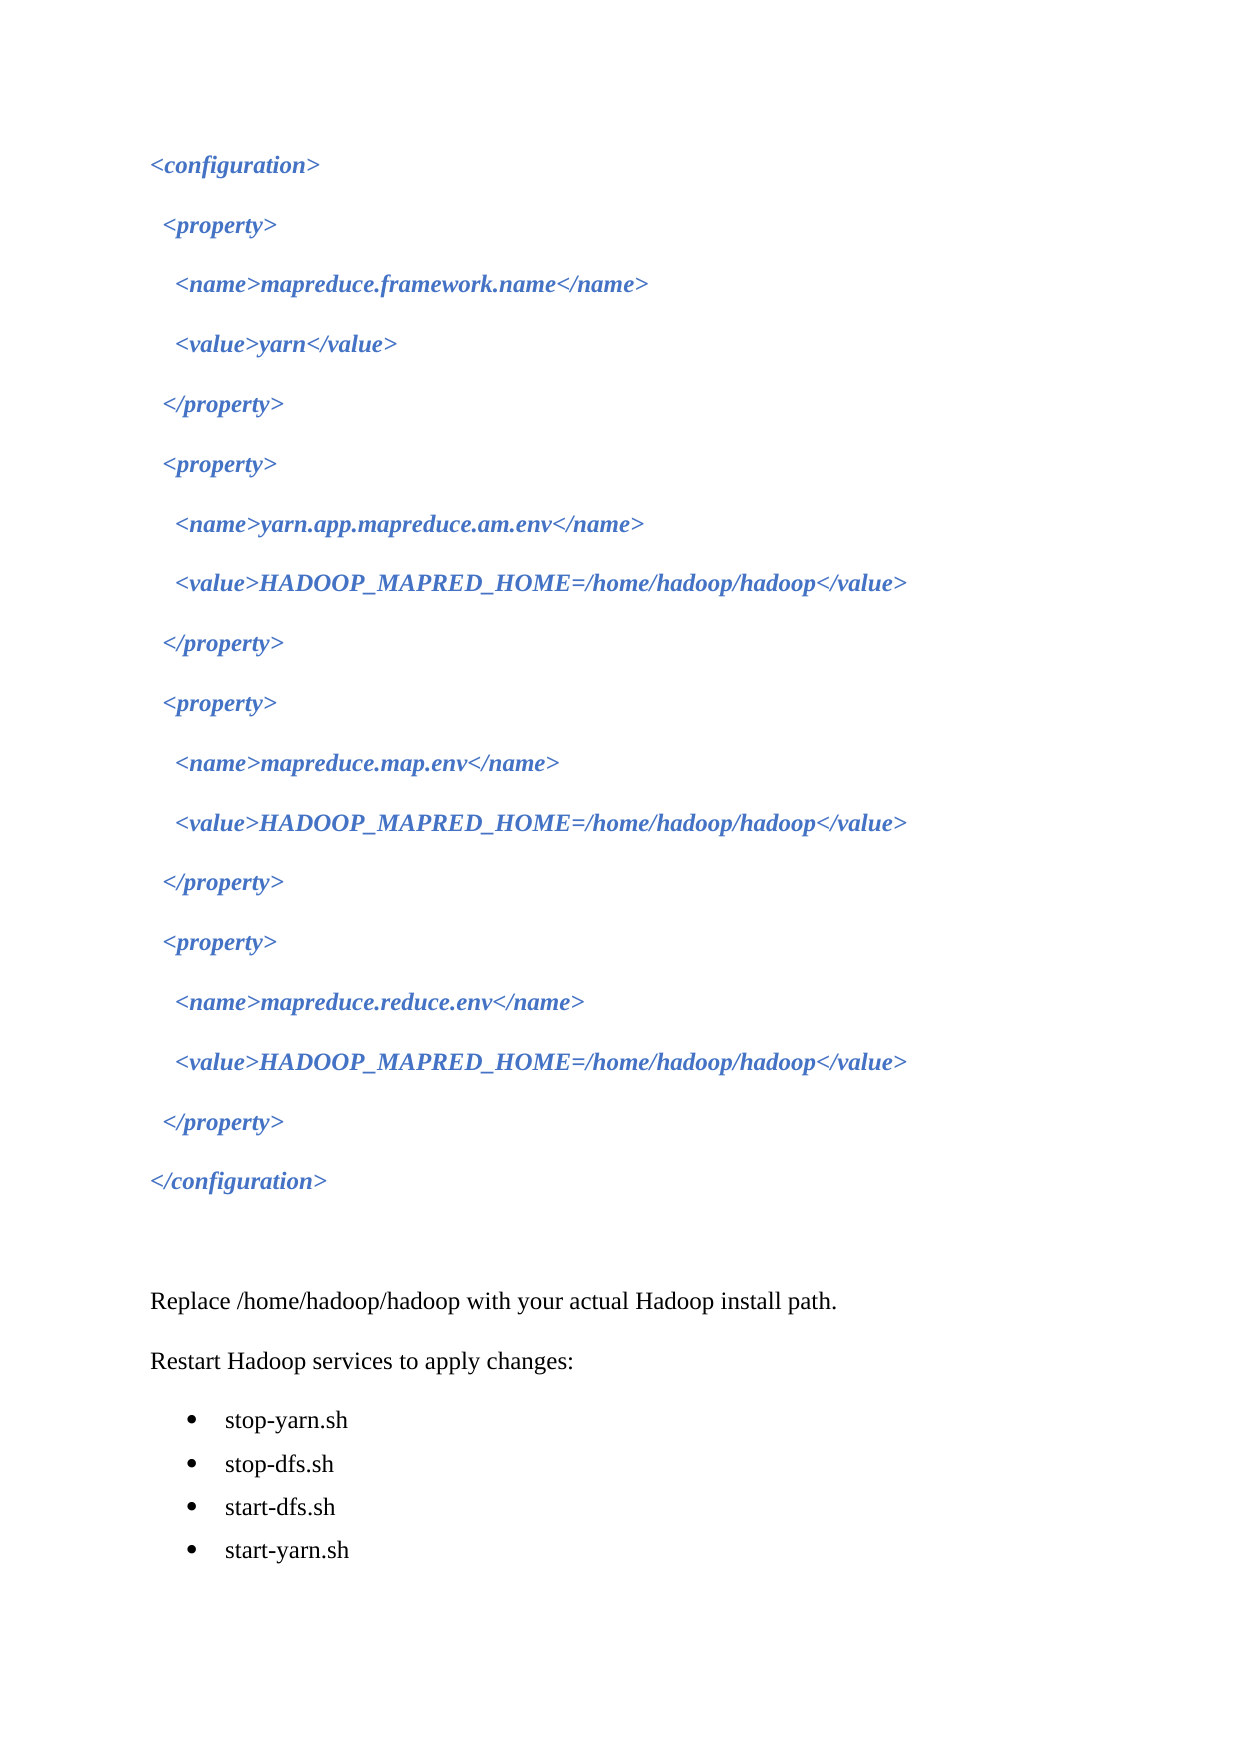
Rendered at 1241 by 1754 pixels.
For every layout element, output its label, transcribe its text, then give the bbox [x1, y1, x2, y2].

text <name>mapreduce.map.env</name> [150, 748, 1090, 777]
text </property> [150, 867, 1090, 896]
text </property> [150, 628, 1090, 657]
text </property> [150, 389, 1090, 418]
text <value>HADOOP_MAPRED_HOME=/home/hadoop/hadoop</value> [150, 808, 1090, 836]
text <configuration> [150, 150, 1090, 179]
text <value>yarn</value> [150, 329, 1090, 358]
text <property> [150, 210, 1090, 238]
text </configuration> [150, 1166, 1090, 1195]
list start-yarn.sh [187, 1535, 1090, 1564]
text <name>yarn.app.mapreduce.am.env</name> [150, 509, 1090, 537]
list stop-yarn.sh [187, 1406, 1090, 1434]
text <property> [150, 927, 1090, 956]
text <name>mapreduce.reduce.env</name> [150, 987, 1090, 1016]
list start-dfs.sh [187, 1492, 1090, 1521]
text <value>HADOOP_MAPRED_HOME=/home/hadoop/hadoop</value> [150, 568, 1090, 597]
text </property> [150, 1107, 1090, 1135]
text <property> [150, 688, 1090, 717]
text Replace /home/hadoop/hadoop with your actual Hadoop install path. [150, 1286, 1090, 1315]
text <property> [150, 449, 1090, 478]
text Restart Hadoop services to apply changes: [150, 1346, 1090, 1374]
text <name>mapreduce.framework.name</name> [150, 269, 1090, 298]
list stop-dfs.sh [187, 1449, 1090, 1477]
text <value>HADOOP_MAPRED_HOME=/home/hadoop/hadoop</value> [150, 1047, 1090, 1076]
